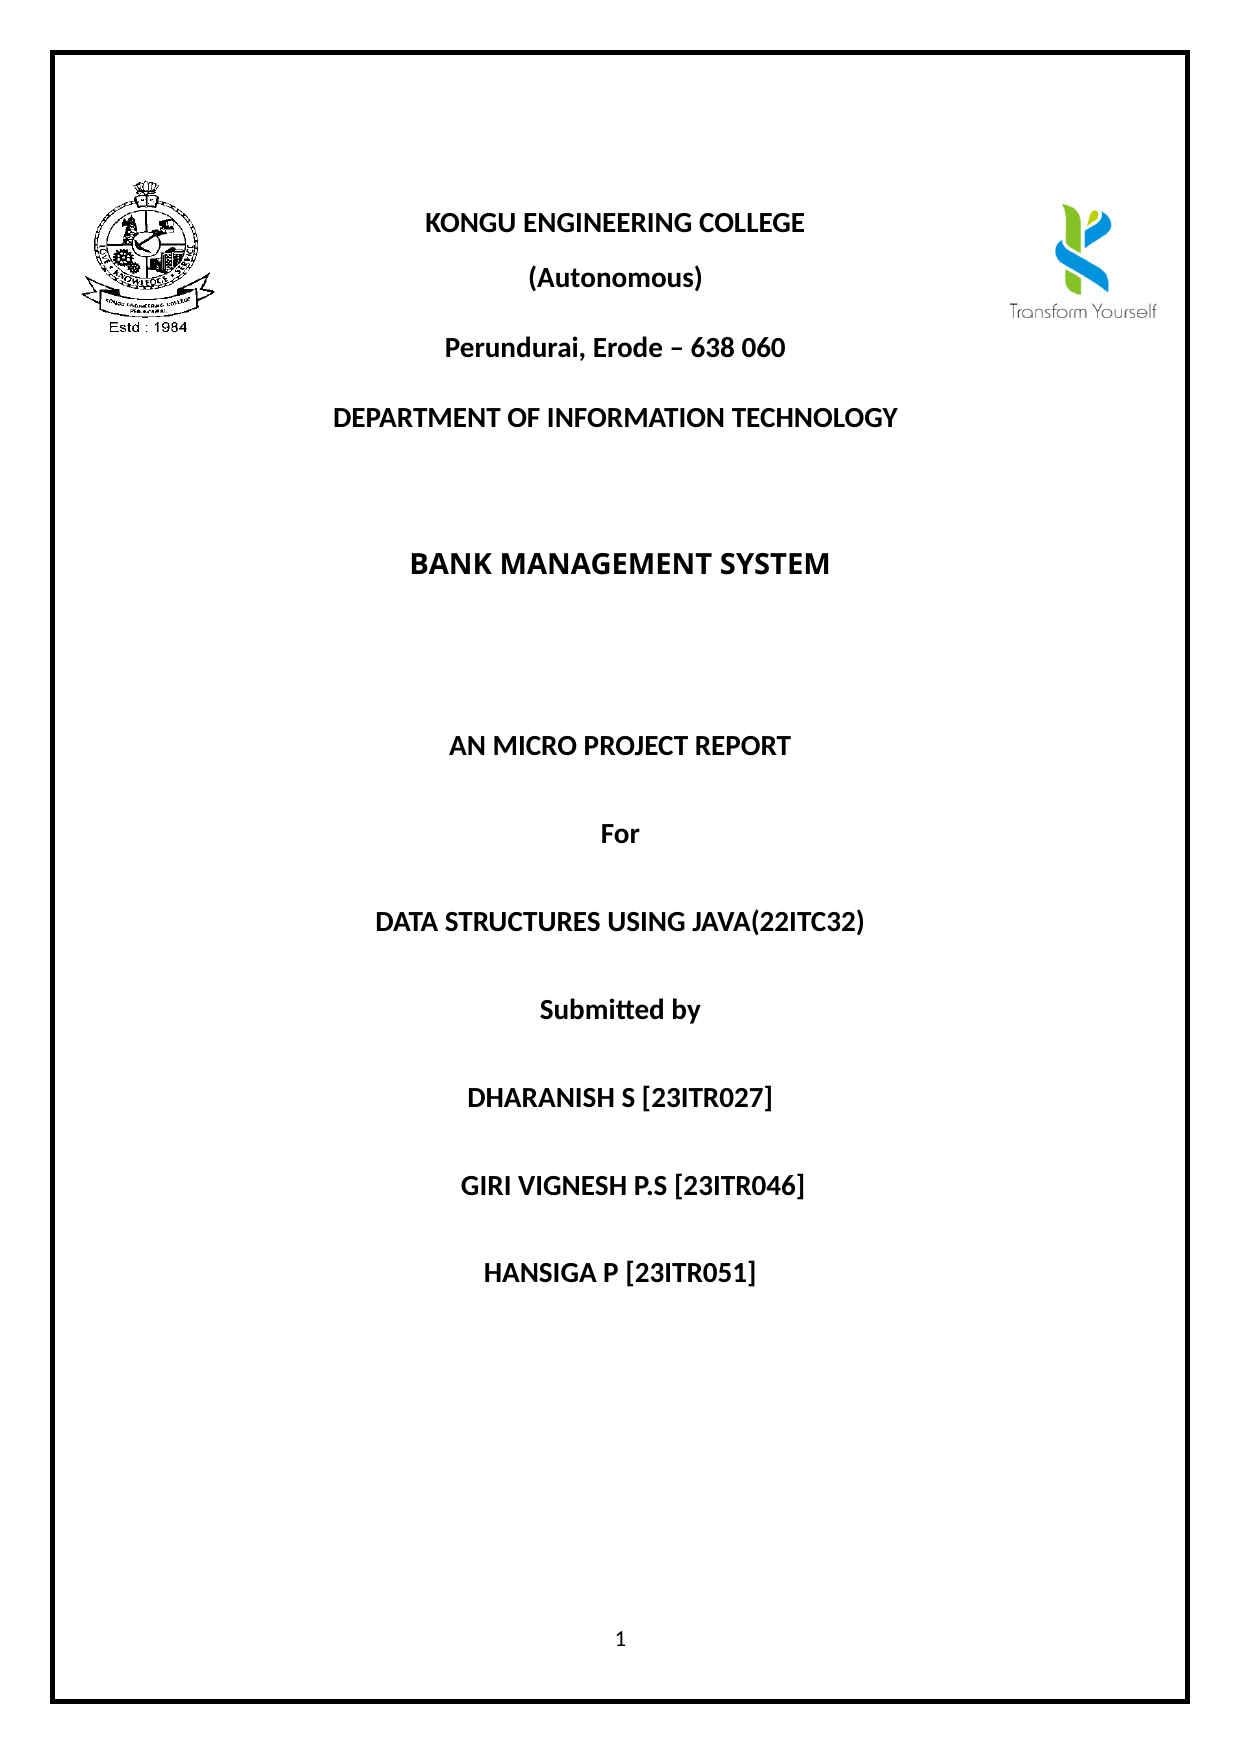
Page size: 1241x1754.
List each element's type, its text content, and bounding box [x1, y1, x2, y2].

text For [150, 815, 1090, 851]
table_header [73, 150, 232, 476]
text AN MICRO PROJECT REPORT [150, 727, 1090, 763]
text BANK MANAGEMENT SYSTEM [150, 543, 1090, 583]
table_header KONGU ENGINEERING COLLEGE (Autonomous) Perundurai, Erode – 638 060 DEPARTMENT OF INFORMATION TECHNOLOGY [232, 150, 999, 476]
picture [1010, 204, 1157, 318]
text HANSIGA P [23ITR051] [150, 1254, 1090, 1290]
text DATA STRUCTURES USING JAVA(22ITC32) [150, 903, 1090, 938]
text Submitted by [150, 991, 1090, 1026]
text DHARANISH S [23ITR027] [150, 1079, 1090, 1114]
text GIRI VIGNESH P.S [23ITR046] [150, 1167, 1090, 1202]
table_header [999, 150, 1167, 476]
